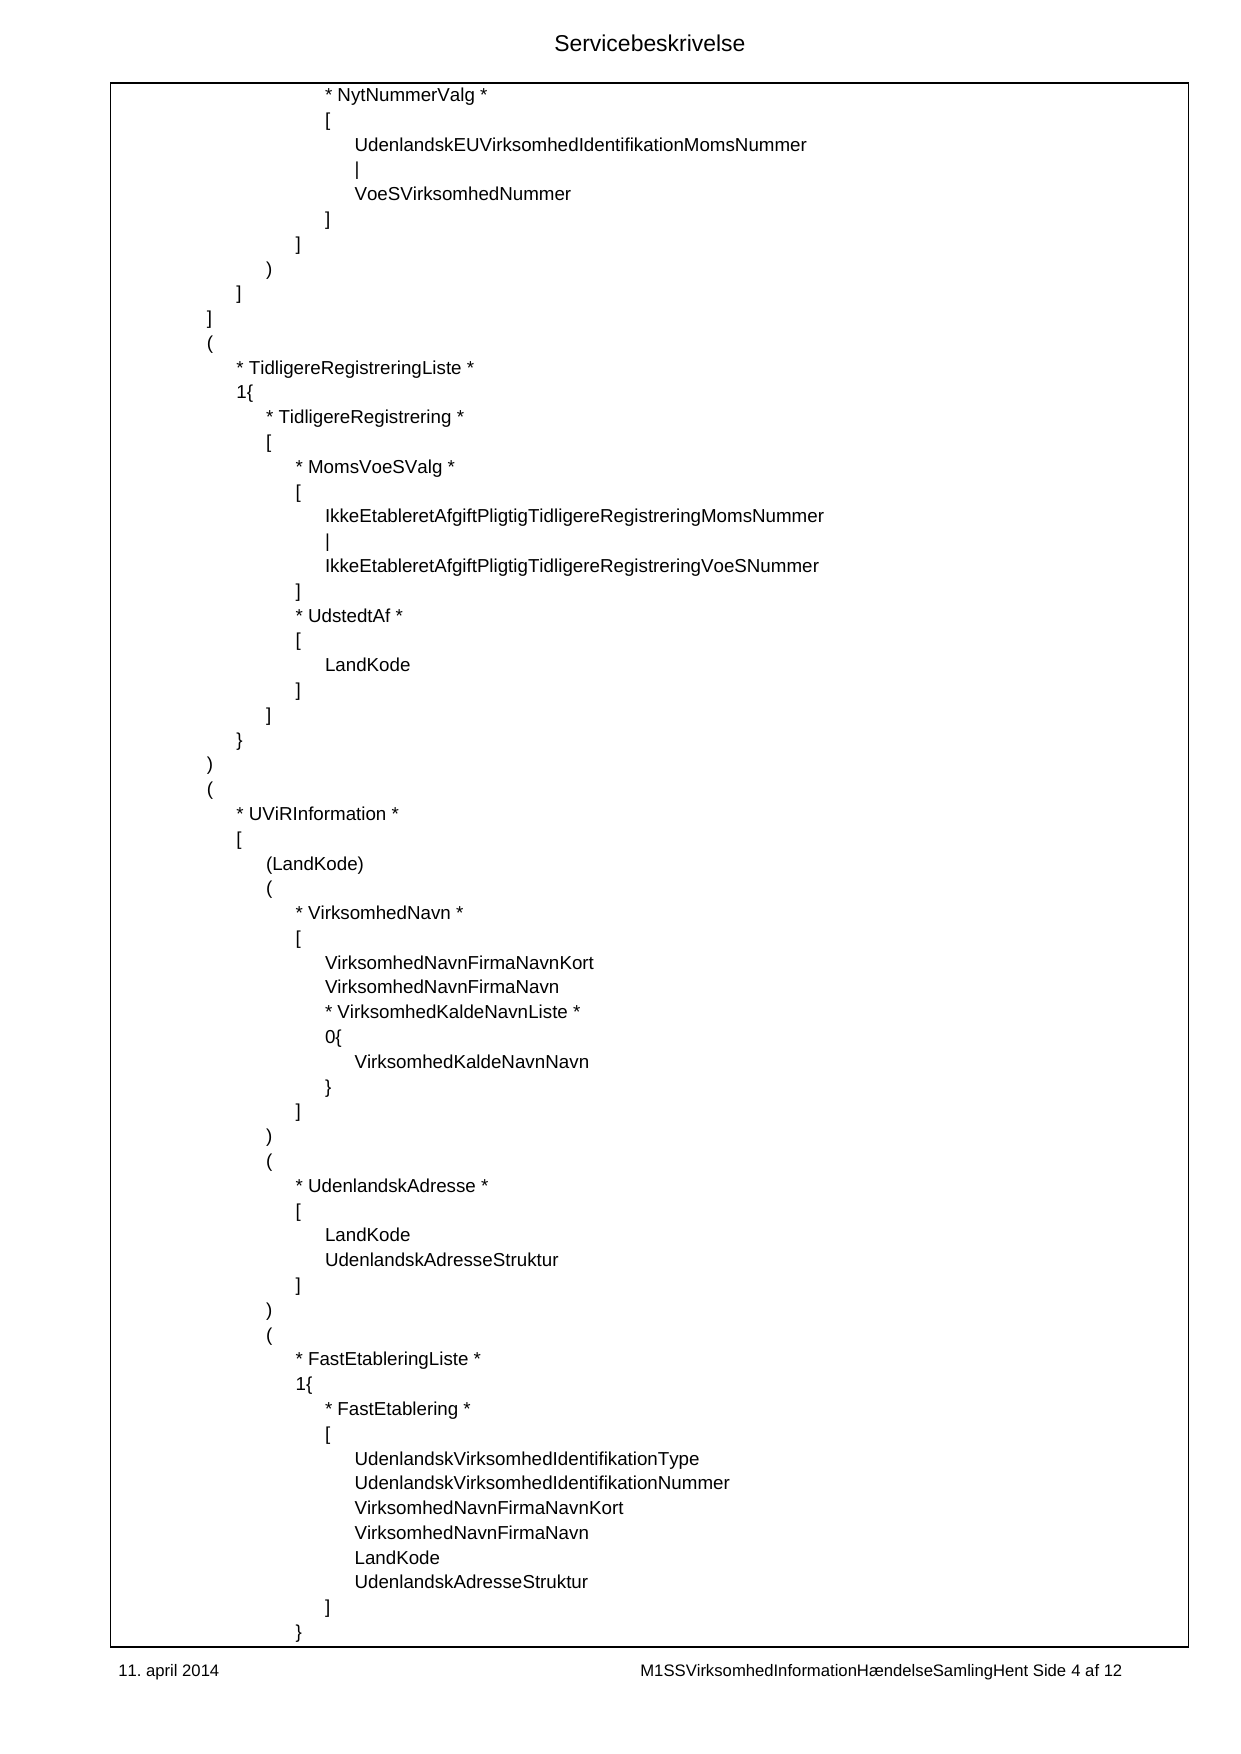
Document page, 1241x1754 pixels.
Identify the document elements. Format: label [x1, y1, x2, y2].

table_cell [111, 84, 1188, 1646]
